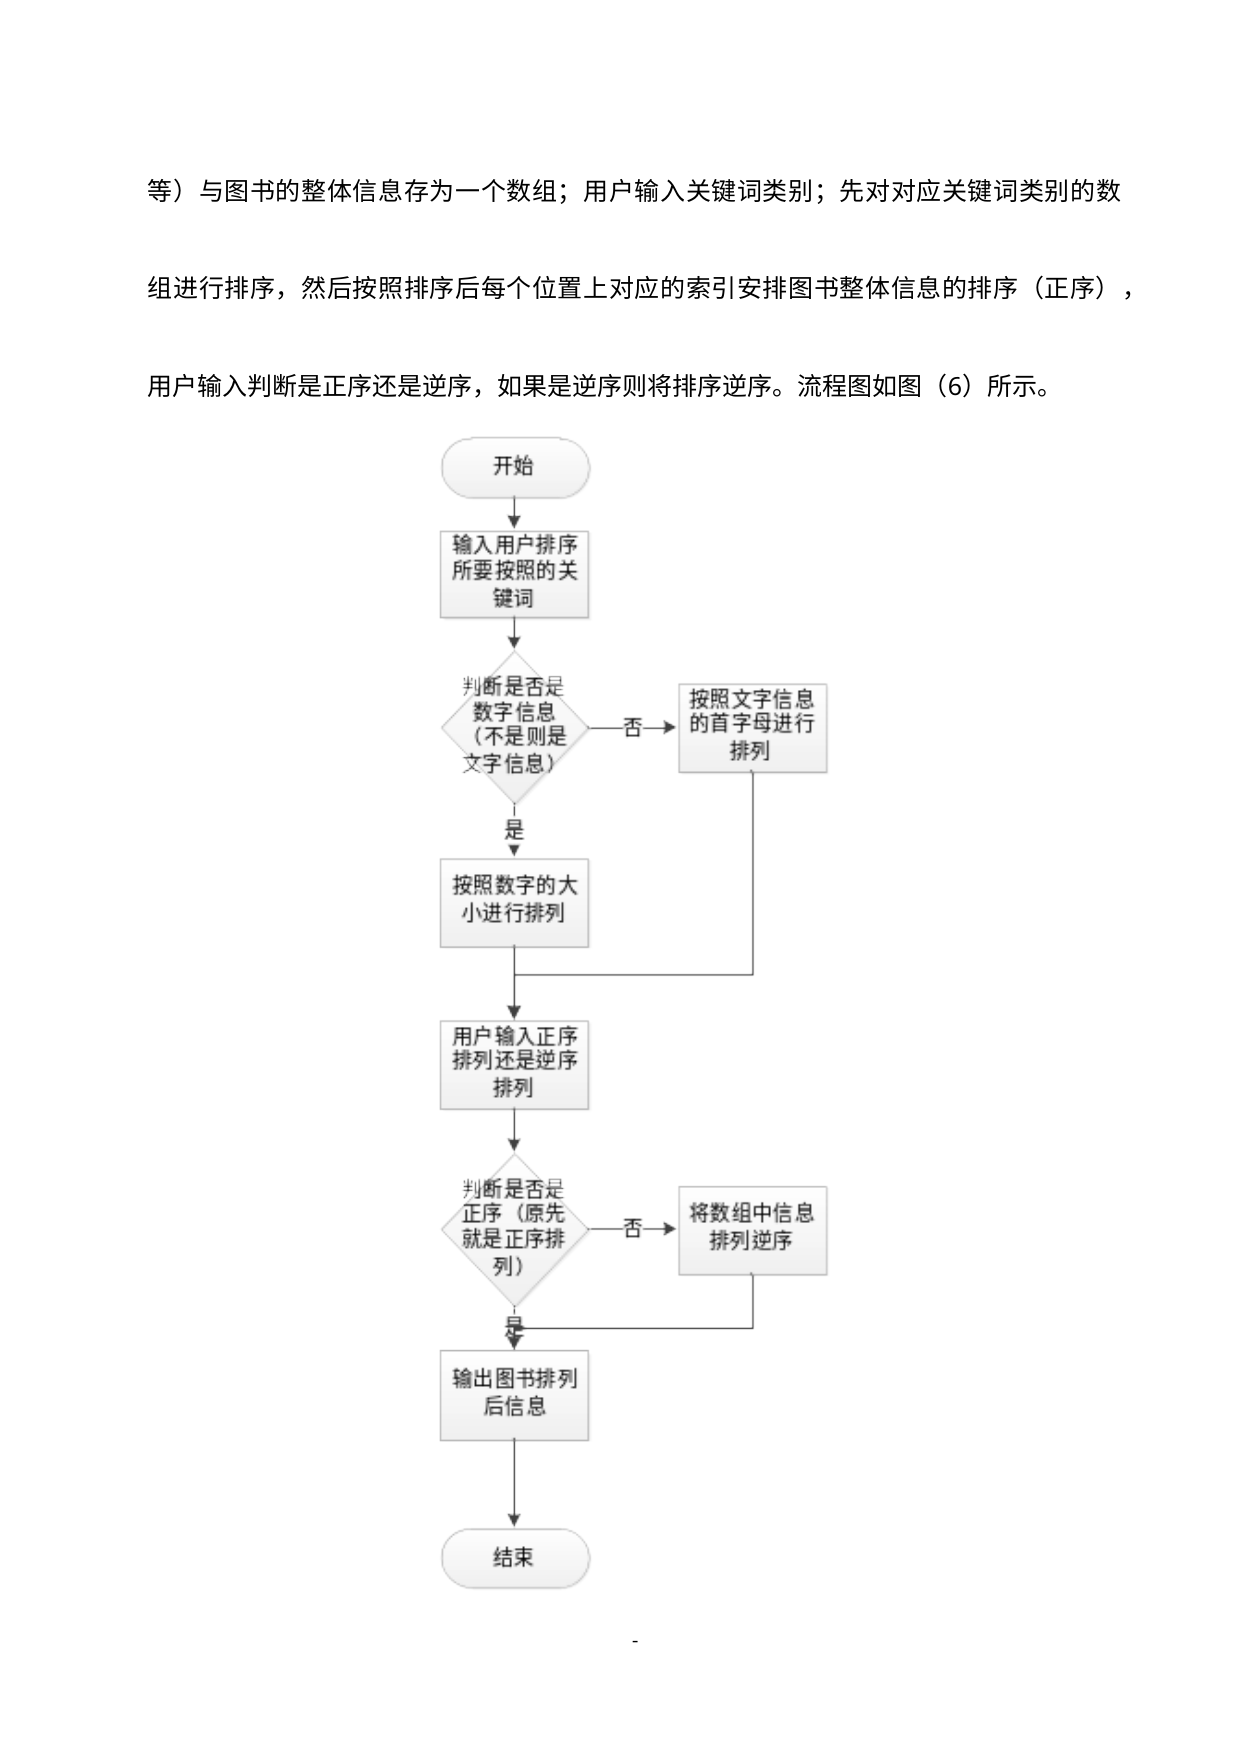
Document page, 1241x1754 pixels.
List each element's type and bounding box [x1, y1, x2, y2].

text [148, 157, 1122, 417]
